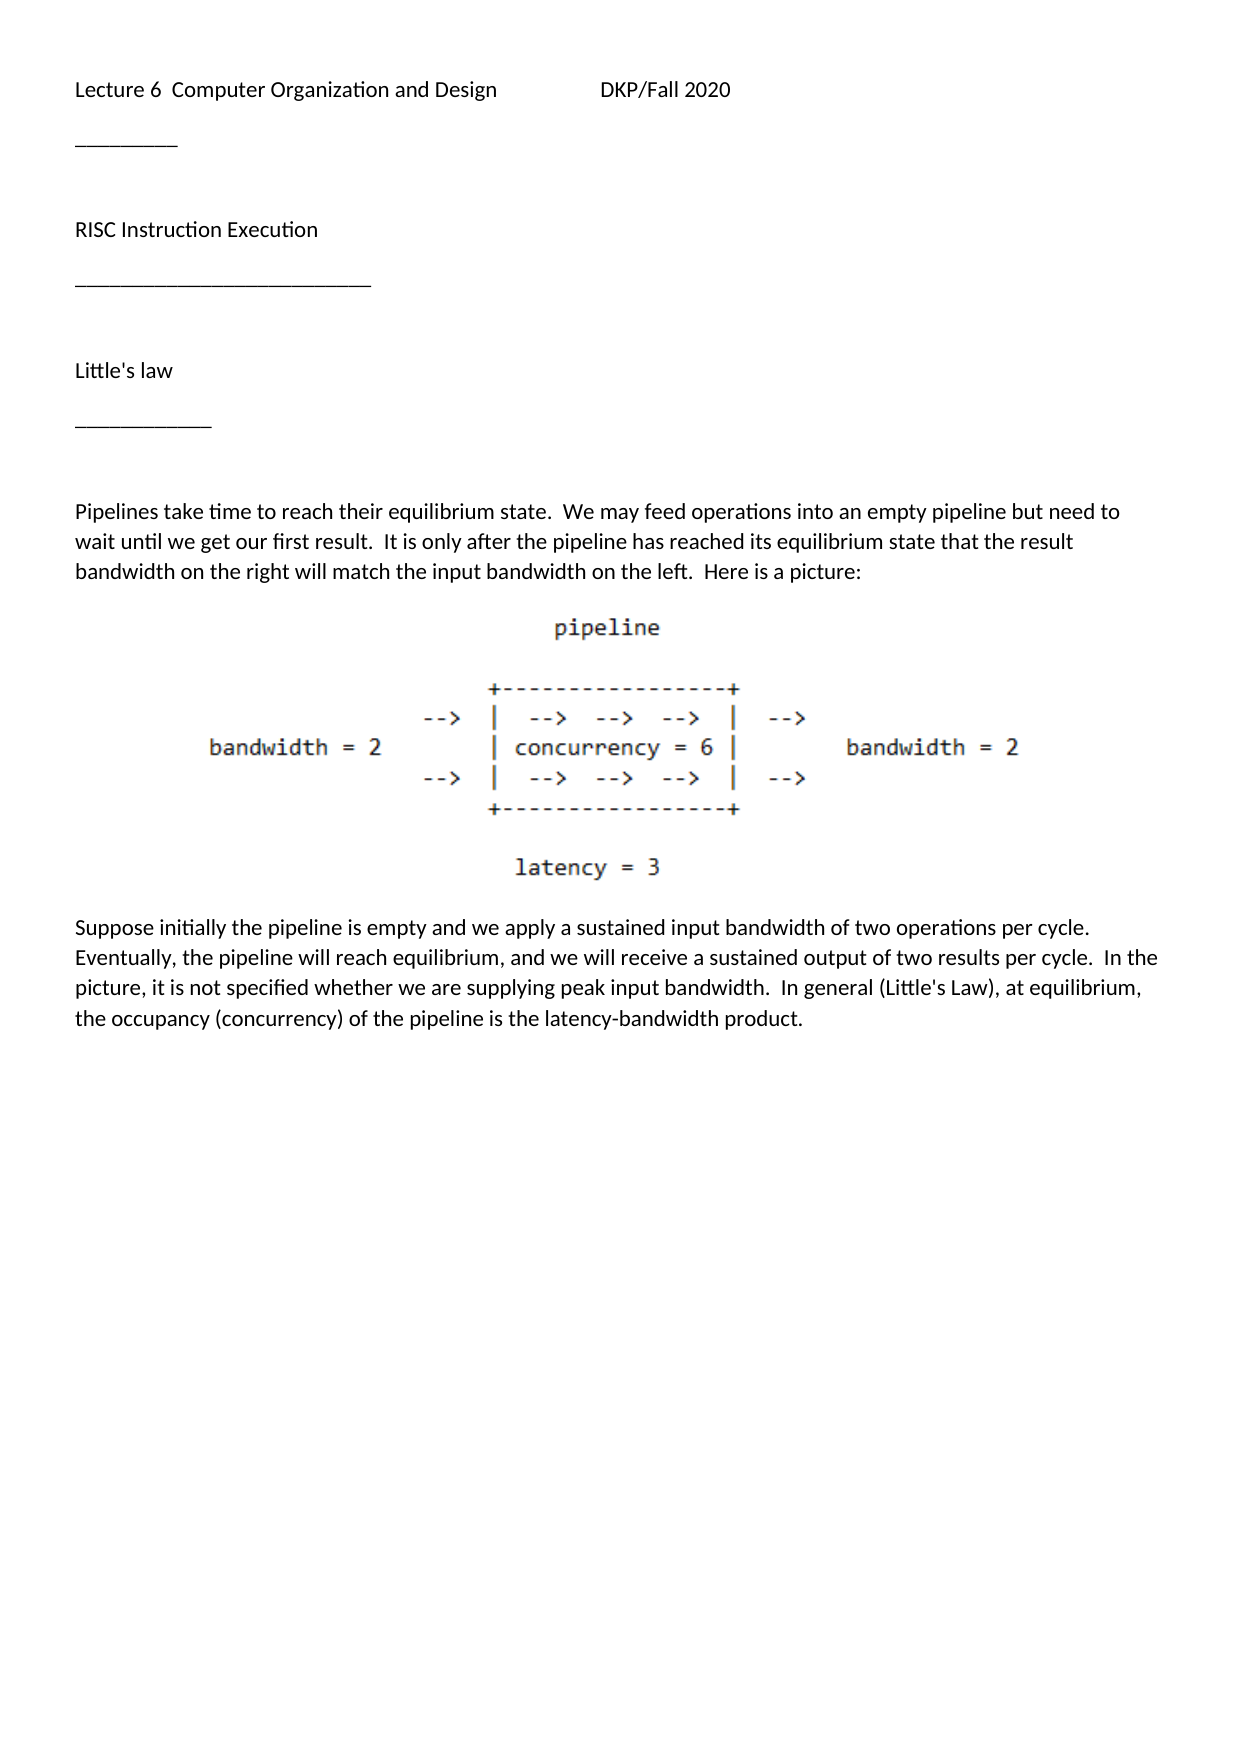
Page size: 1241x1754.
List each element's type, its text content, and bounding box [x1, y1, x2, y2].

text RISC Instruction Execution [75, 216, 1165, 244]
text Little's law [75, 356, 1165, 384]
text __________________________ [75, 262, 1165, 291]
text Pipelines take time to reach their equilibrium state. We may feed operations into an empty pipeline but need to wait until we get our first result. It is only after the pipeline has reached its equilibrium state that the result bandwidth on the right will match the input bandwidth on the left. Here is a picture: [75, 497, 1165, 585]
text ____________ [75, 403, 1165, 431]
picture [206, 612, 1034, 892]
text _________ [75, 122, 1165, 150]
text Lecture 6 Computer Organization and Design DKP/Fall 2020 [75, 75, 1165, 103]
